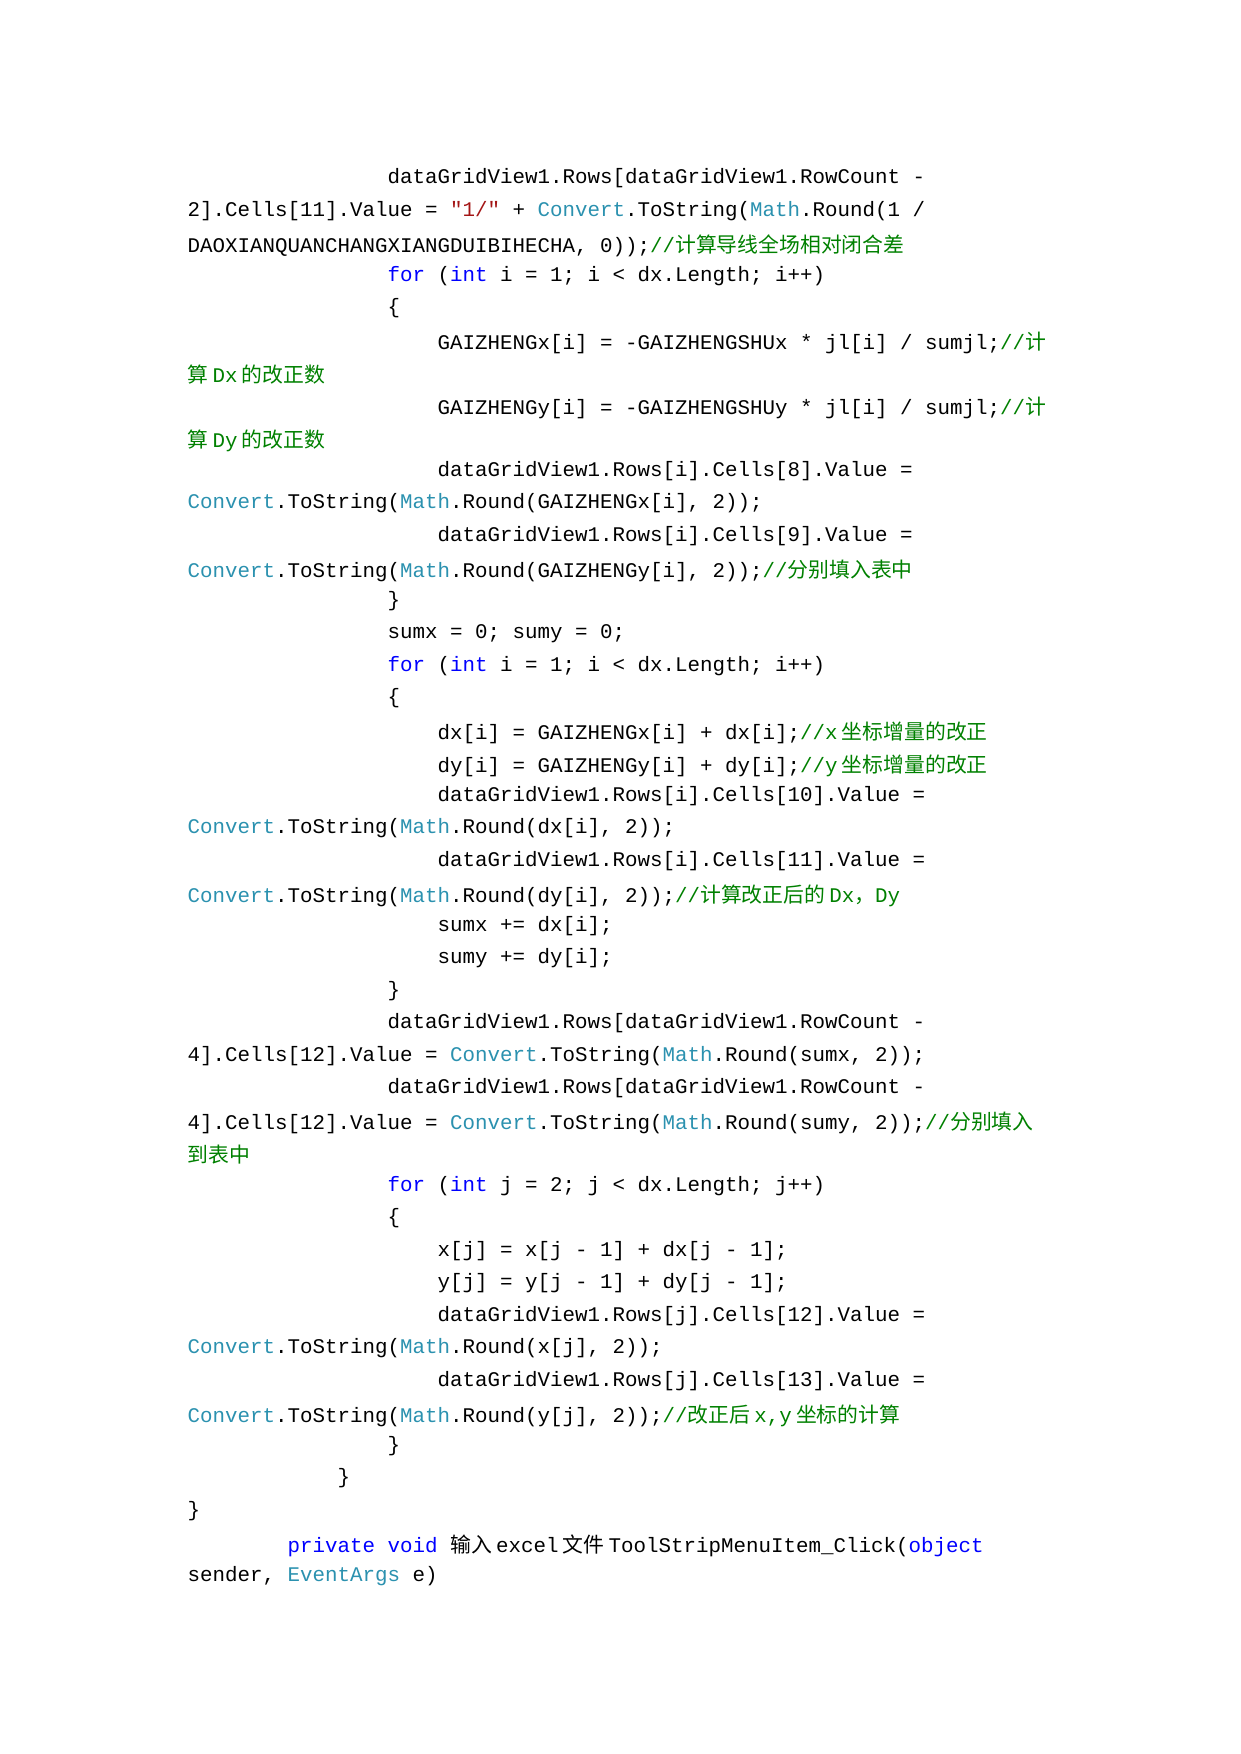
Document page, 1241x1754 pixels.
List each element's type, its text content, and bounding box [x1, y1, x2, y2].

text x[j] = x[j - 1] + dx[j - 1]; [187, 1234, 1053, 1267]
text dx[i] = GAIZHENGx[i] + dx[i];//x坐标增量的改正 [187, 714, 1053, 747]
text dataGridView1.Rows[j].Cells[12].Value = Convert.ToString(Math.Round(x[j], 2)); [187, 1299, 1053, 1364]
text GAIZHENGx[i] = -GAIZHENGSHUx * jl[i] / sumjl;//计算Dx的改正数 [187, 324, 1053, 389]
text dataGridView1.Rows[dataGridView1.RowCount - 4].Cells[12].Value = Convert.ToString(Math.Round(sumy, 2));//分别填入到表中 [187, 1072, 1053, 1169]
text GAIZHENGy[i] = -GAIZHENGSHUy * jl[i] / sumjl;//计算Dy的改正数 [187, 389, 1053, 454]
text y[j] = y[j - 1] + dy[j - 1]; [187, 1267, 1053, 1299]
text for (int i = 1; i < dx.Length; i++) [187, 259, 1053, 292]
text } [187, 1429, 1053, 1462]
text sumy += dy[i]; [187, 942, 1053, 974]
text } [187, 974, 1053, 1007]
text } [187, 584, 1053, 617]
text sumx = 0; sumy = 0; [187, 617, 1053, 649]
text dataGridView1.Rows[i].Cells[8].Value = Convert.ToString(Math.Round(GAIZHENGx[i], 2)); [187, 454, 1053, 519]
text dataGridView1.Rows[dataGridView1.RowCount - 4].Cells[12].Value = Convert.ToString(Math.Round(sumx, 2)); [187, 1007, 1053, 1072]
text { [187, 292, 1053, 324]
text dy[i] = GAIZHENGy[i] + dy[i];//y坐标增量的改正 [187, 747, 1053, 779]
text sumx += dx[i]; [187, 909, 1053, 942]
text } [187, 1494, 1053, 1527]
text for (int i = 1; i < dx.Length; i++) [187, 649, 1053, 682]
text private void 输入excel文件ToolStripMenuItem_Click(object sender, EventArgs e) [187, 1527, 1053, 1592]
text for (int j = 2; j < dx.Length; j++) [187, 1169, 1053, 1202]
text dataGridView1.Rows[i].Cells[11].Value = Convert.ToString(Math.Round(dy[i], 2));//计算改正后的Dx，Dy [187, 844, 1053, 909]
text dataGridView1.Rows[j].Cells[13].Value = Convert.ToString(Math.Round(y[j], 2));//改正后x,y坐标的计算 [187, 1364, 1053, 1429]
text { [187, 1202, 1053, 1234]
text } [187, 1462, 1053, 1494]
text { [187, 682, 1053, 714]
text dataGridView1.Rows[i].Cells[10].Value = Convert.ToString(Math.Round(dx[i], 2)); [187, 779, 1053, 844]
text dataGridView1.Rows[dataGridView1.RowCount - 2].Cells[11].Value = "1/" + Convert.ToString(Math.Round(1 / DAOXIANQUANCHANGXIANGDUIBIHECHA, 0));//计算导线全场相对闭合差 [187, 162, 1053, 259]
text dataGridView1.Rows[i].Cells[9].Value = Convert.ToString(Math.Round(GAIZHENGy[i], 2));//分别填入表中 [187, 519, 1053, 584]
